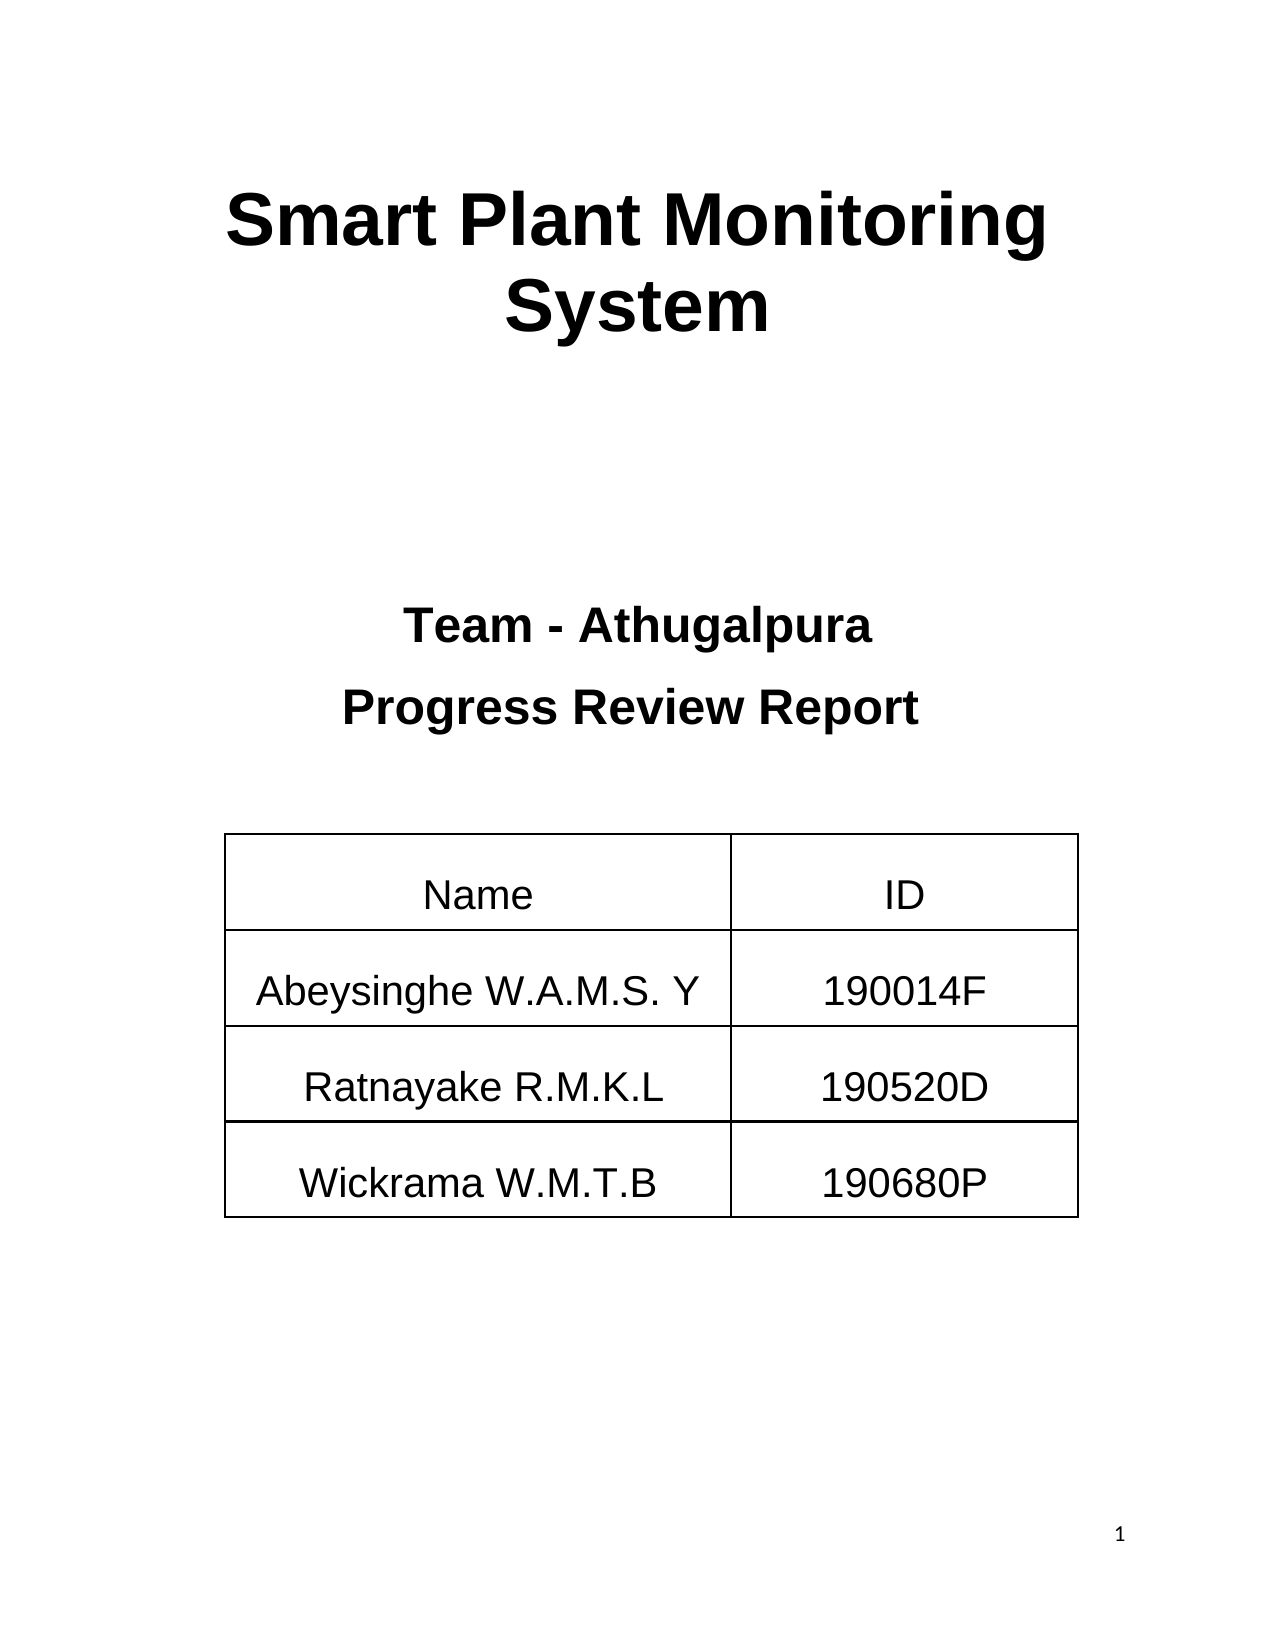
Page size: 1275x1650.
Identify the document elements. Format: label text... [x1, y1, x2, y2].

table_cell Ratnayake R.M.K.L [226, 1027, 730, 1120]
table_cell 190680P [732, 1123, 1077, 1216]
table_header Name [226, 835, 730, 929]
table_cell 190520D [732, 1027, 1077, 1120]
text Progress Review Report [150, 677, 1125, 735]
table_cell 190014F [732, 931, 1077, 1024]
table_header ID [732, 835, 1077, 929]
text Team - Athugalpura [150, 595, 1125, 652]
table_cell Abeysinghe W.A.M.S. Y [226, 931, 730, 1024]
table_cell Wickrama W.M.T.B [226, 1123, 730, 1216]
text Smart Plant Monitoring System [150, 175, 1125, 347]
